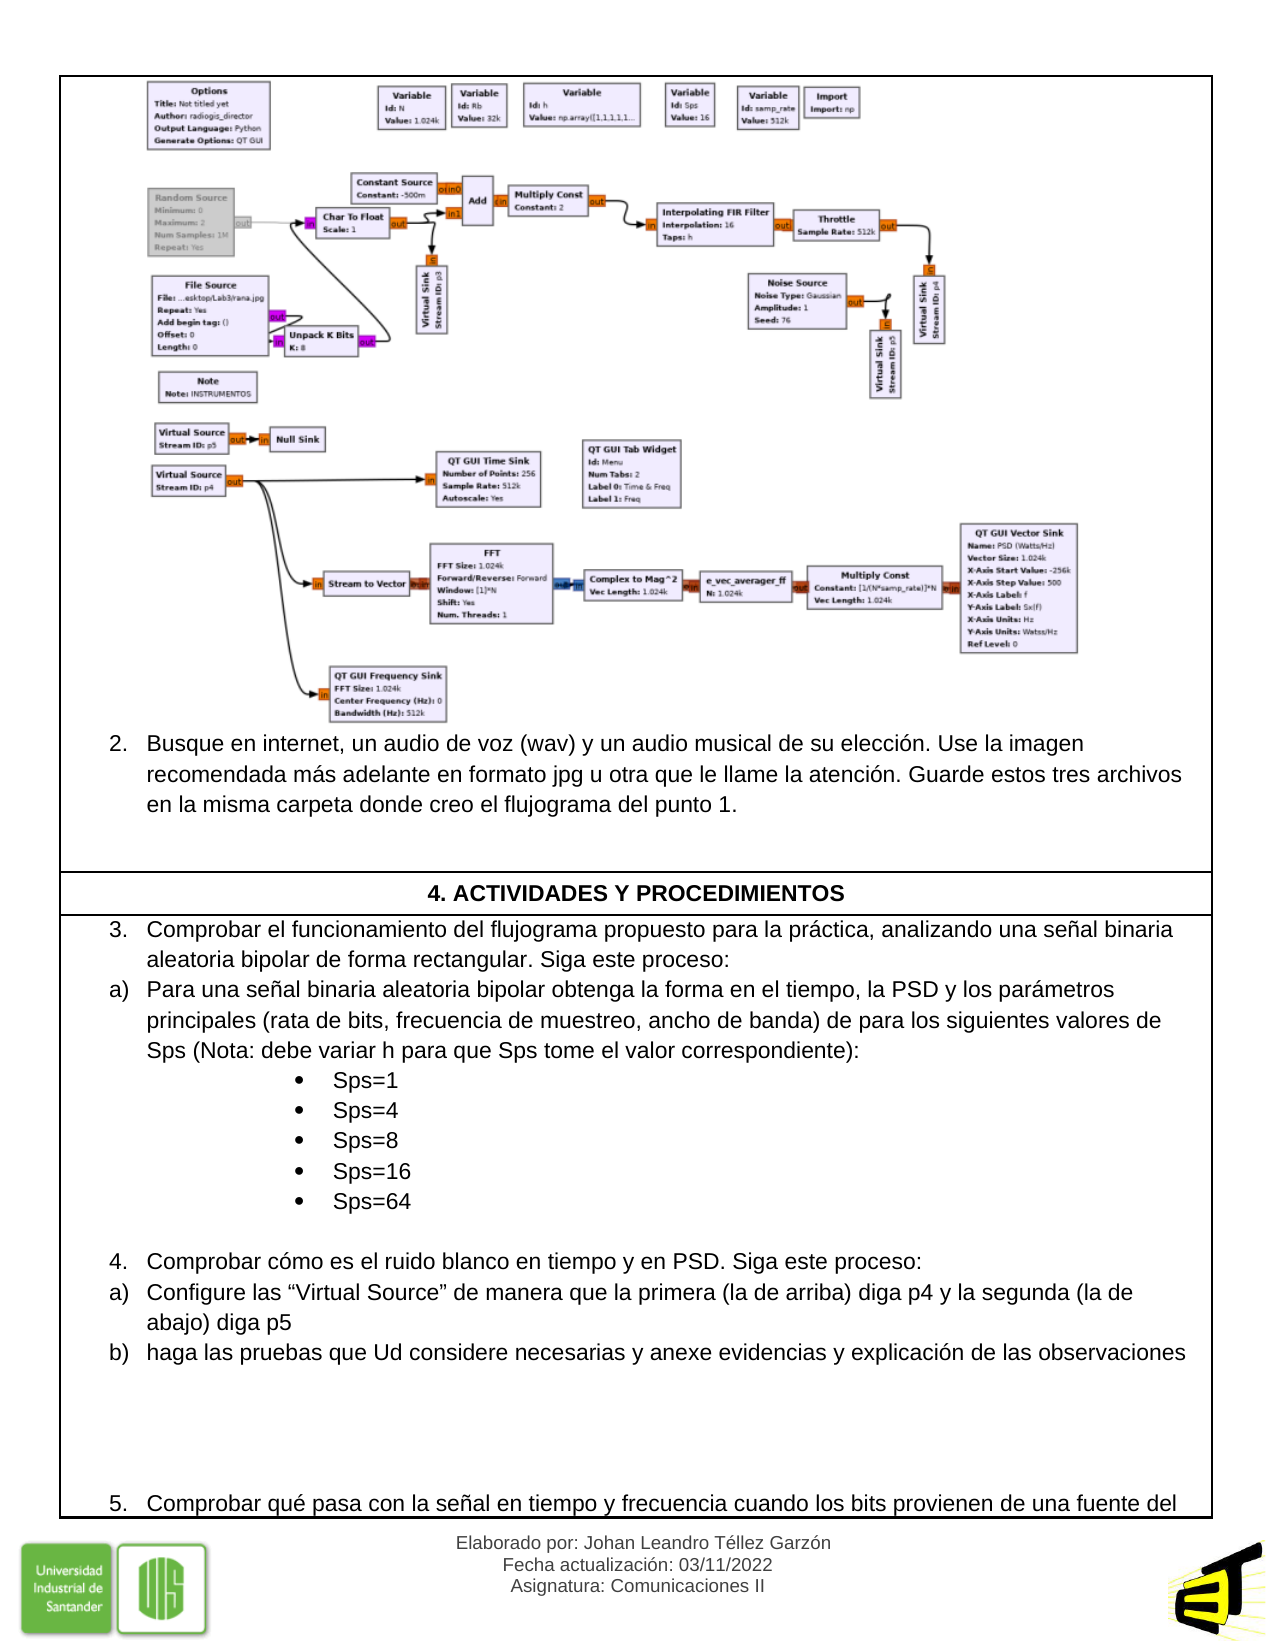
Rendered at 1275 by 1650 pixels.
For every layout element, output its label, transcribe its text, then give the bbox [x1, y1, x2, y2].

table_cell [61, 916, 1211, 1516]
picture [18, 1540, 212, 1640]
picture [1168, 1540, 1266, 1641]
table_cell 4. ACTIVIDADES Y PROCEDIMIENTOS [61, 873, 1211, 914]
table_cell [61, 77, 1211, 871]
